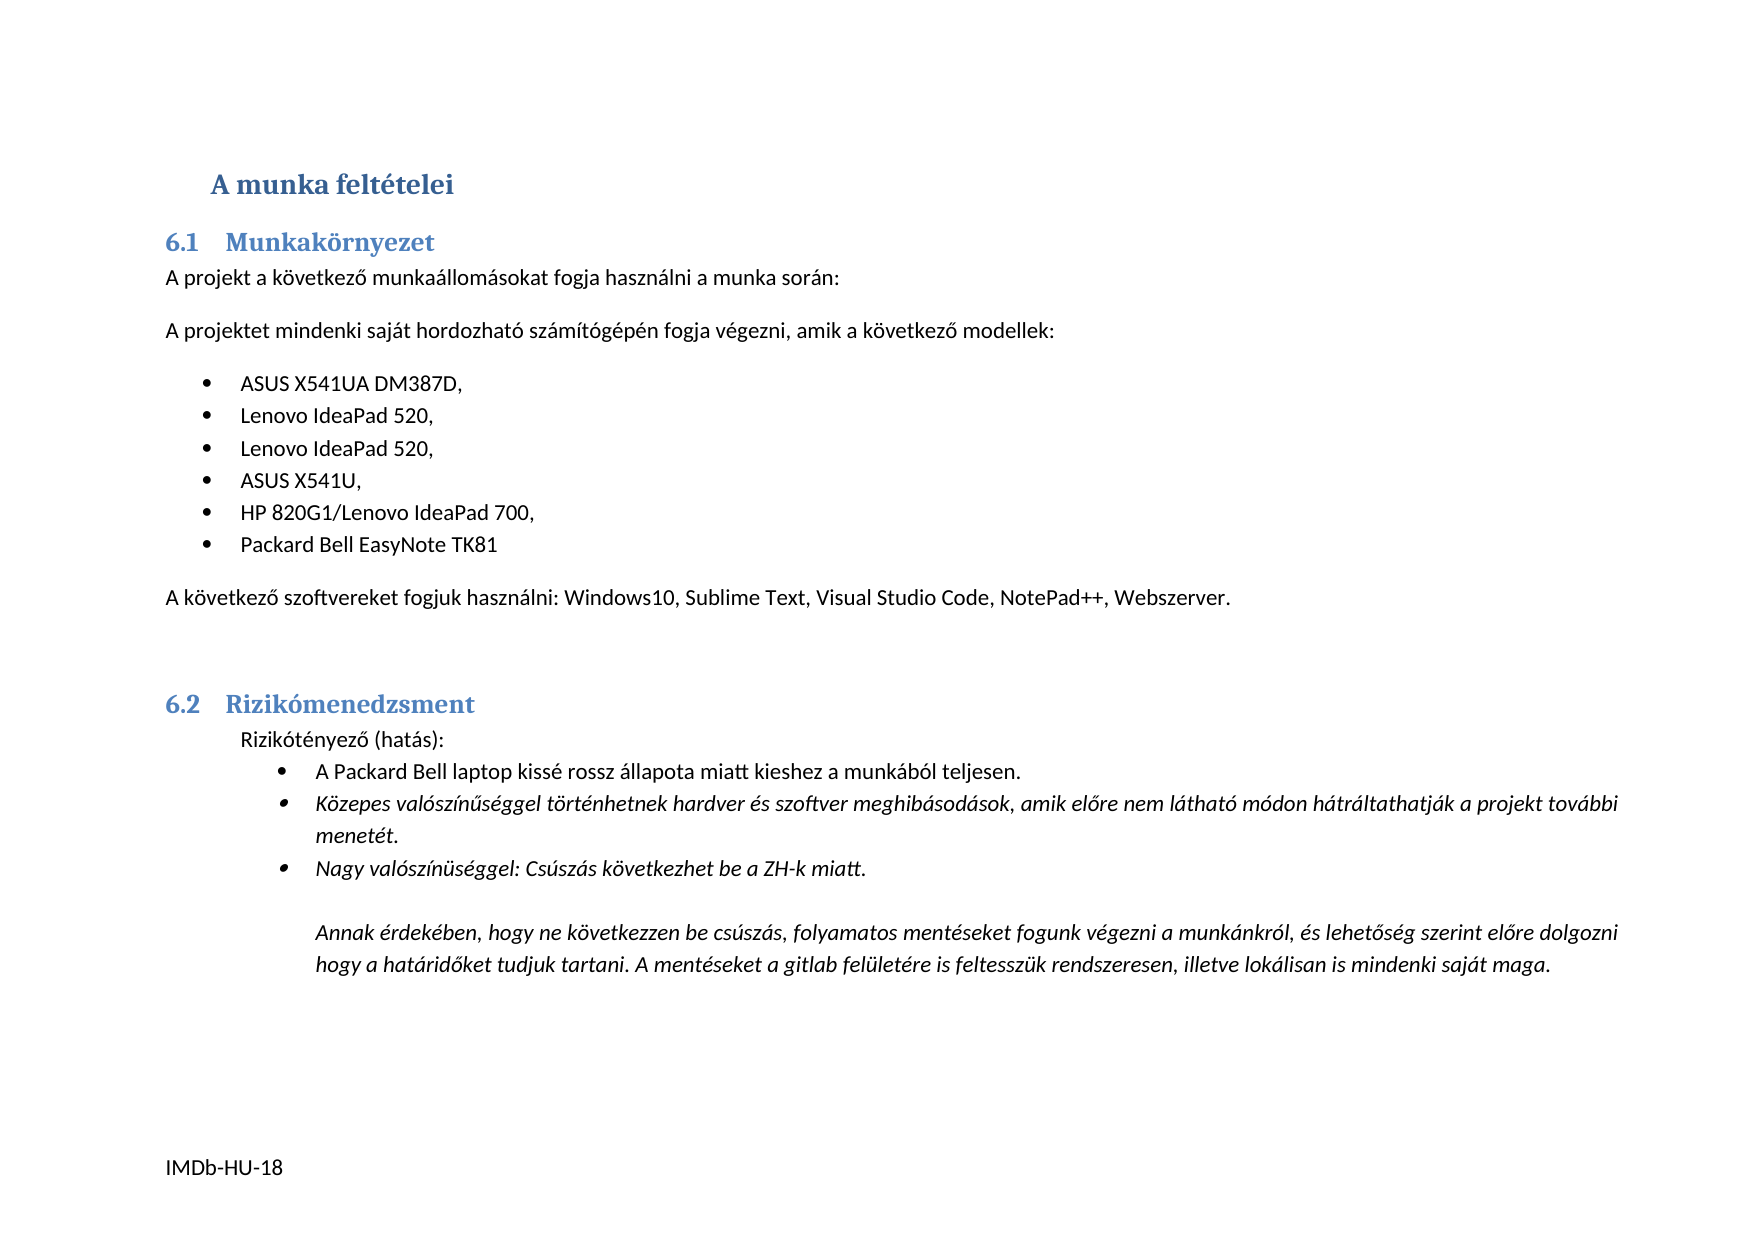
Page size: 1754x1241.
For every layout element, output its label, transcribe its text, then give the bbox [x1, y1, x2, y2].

list ASUS X541UA DM387D, [203, 369, 1623, 397]
list ASUS X541U, [203, 466, 1623, 494]
text A projekt a következő munkaállomásokat fogja használni a munka során: [165, 263, 1623, 291]
list A Packard Bell laptop kissé rossz állapota miatt kieshez a munkából teljesen. [278, 757, 1623, 785]
list Lenovo IdeaPad 520, [203, 434, 1623, 462]
subtitle Rizikómenedzsment [165, 689, 1623, 720]
list Közepes valószínűséggel történhetnek hardver és szoftver meghibásodások, amik előre nem látható módon hátráltathatják a projekt további menetét. [278, 789, 1623, 849]
text A projektet mindenki saját hordozható számítógépén fogja végezni, amik a következő modellek: [165, 316, 1623, 344]
list Annak érdekében, hogy ne következzen be csúszás, folyamatos mentéseket fogunk végezni a munkánkról, és lehetőség szerint előre dolgozni hogy a határidőket tudjuk tartani. A mentéseket a gitlab felületére is feltesszük rendszeresen, illetve lokálisan is mindenki saját maga. [315, 918, 1623, 978]
text A következő szoftvereket fogjuk használni: Windows10, Sublime Text, Visual Studio Code, NotePad++, Webszerver. [165, 583, 1623, 611]
list Nagy valószínüséggel: Csúszás következhet be a ZH-k miatt. [278, 854, 1623, 882]
subtitle Munkakörnyezet [165, 227, 1623, 259]
list Lenovo IdeaPad 520, [203, 401, 1623, 429]
list Rizikótényező (hatás): [240, 725, 1623, 753]
list HP 820G1/Lenovo IdeaPad 700, [203, 498, 1623, 526]
list Packard Bell EasyNote TK81 [203, 530, 1623, 558]
subtitle A munka feltételei [165, 168, 1623, 202]
